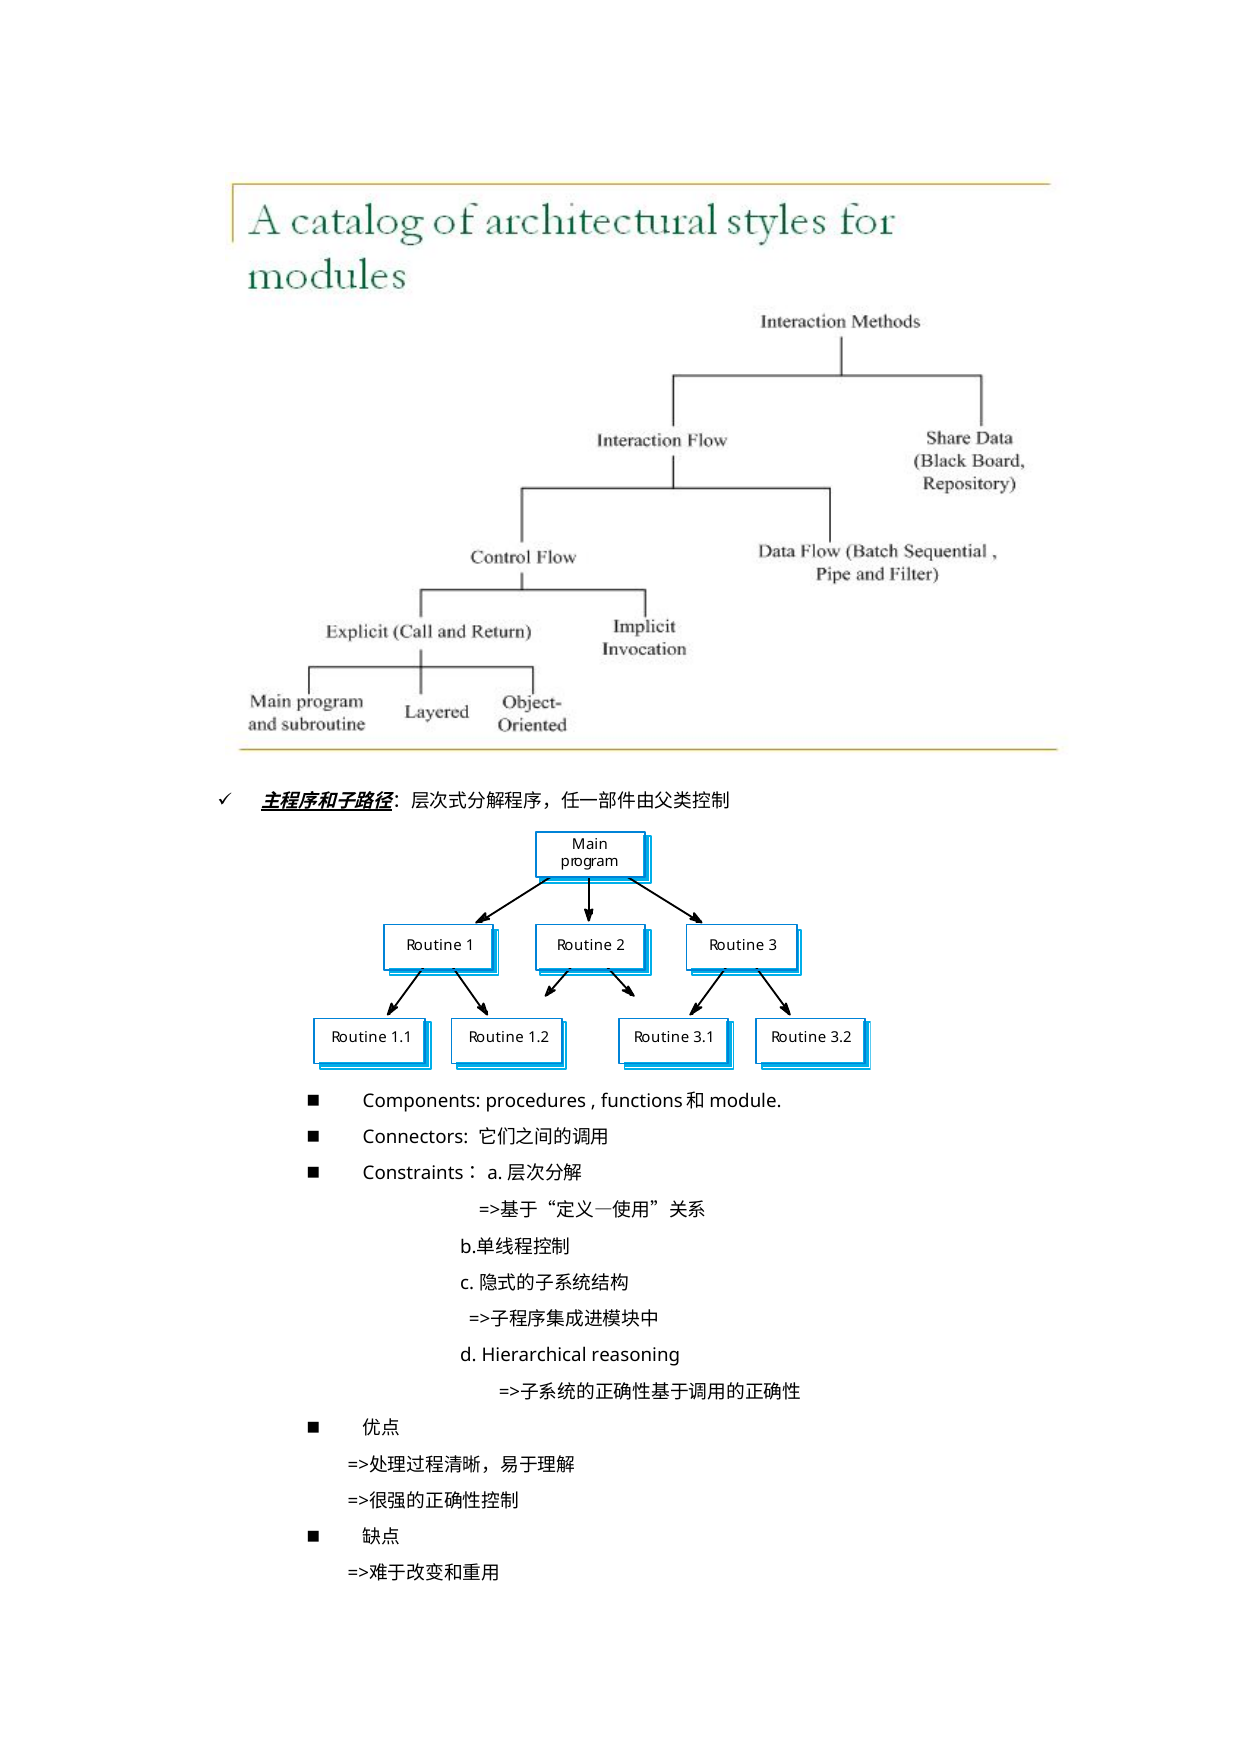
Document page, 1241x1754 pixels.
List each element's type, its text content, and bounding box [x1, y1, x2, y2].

list =>难于改变和重用 [301, 1556, 1053, 1588]
list Connectors: 它们之间的调用 [262, 1120, 1053, 1152]
list Components: procedures , functions和module. [262, 1083, 1053, 1116]
list Constraints： a. 层次分解 [262, 1156, 1053, 1188]
list c. 隐式的子系统结构 [301, 1265, 1053, 1298]
list =>很强的正确性控制 [301, 1483, 1053, 1516]
list 优点 [262, 1411, 1053, 1443]
list b.单线程控制 [301, 1229, 1053, 1261]
text =>子程序集成进模块中 [187, 1302, 1053, 1334]
picture [225, 172, 1074, 770]
list d. Hierarchical reasoning [301, 1338, 1053, 1371]
list =>子系统的正确性基于调用的正确性 [498, 1374, 1053, 1407]
list =>处理过程清晰，易于理解 [301, 1447, 1053, 1479]
list =>基于“定义—使用”关系 [301, 1192, 1053, 1225]
list 主程序和子路径：层次式分解程序，任一部件由父类控制 [217, 783, 1053, 816]
list 缺点 [262, 1520, 1053, 1552]
